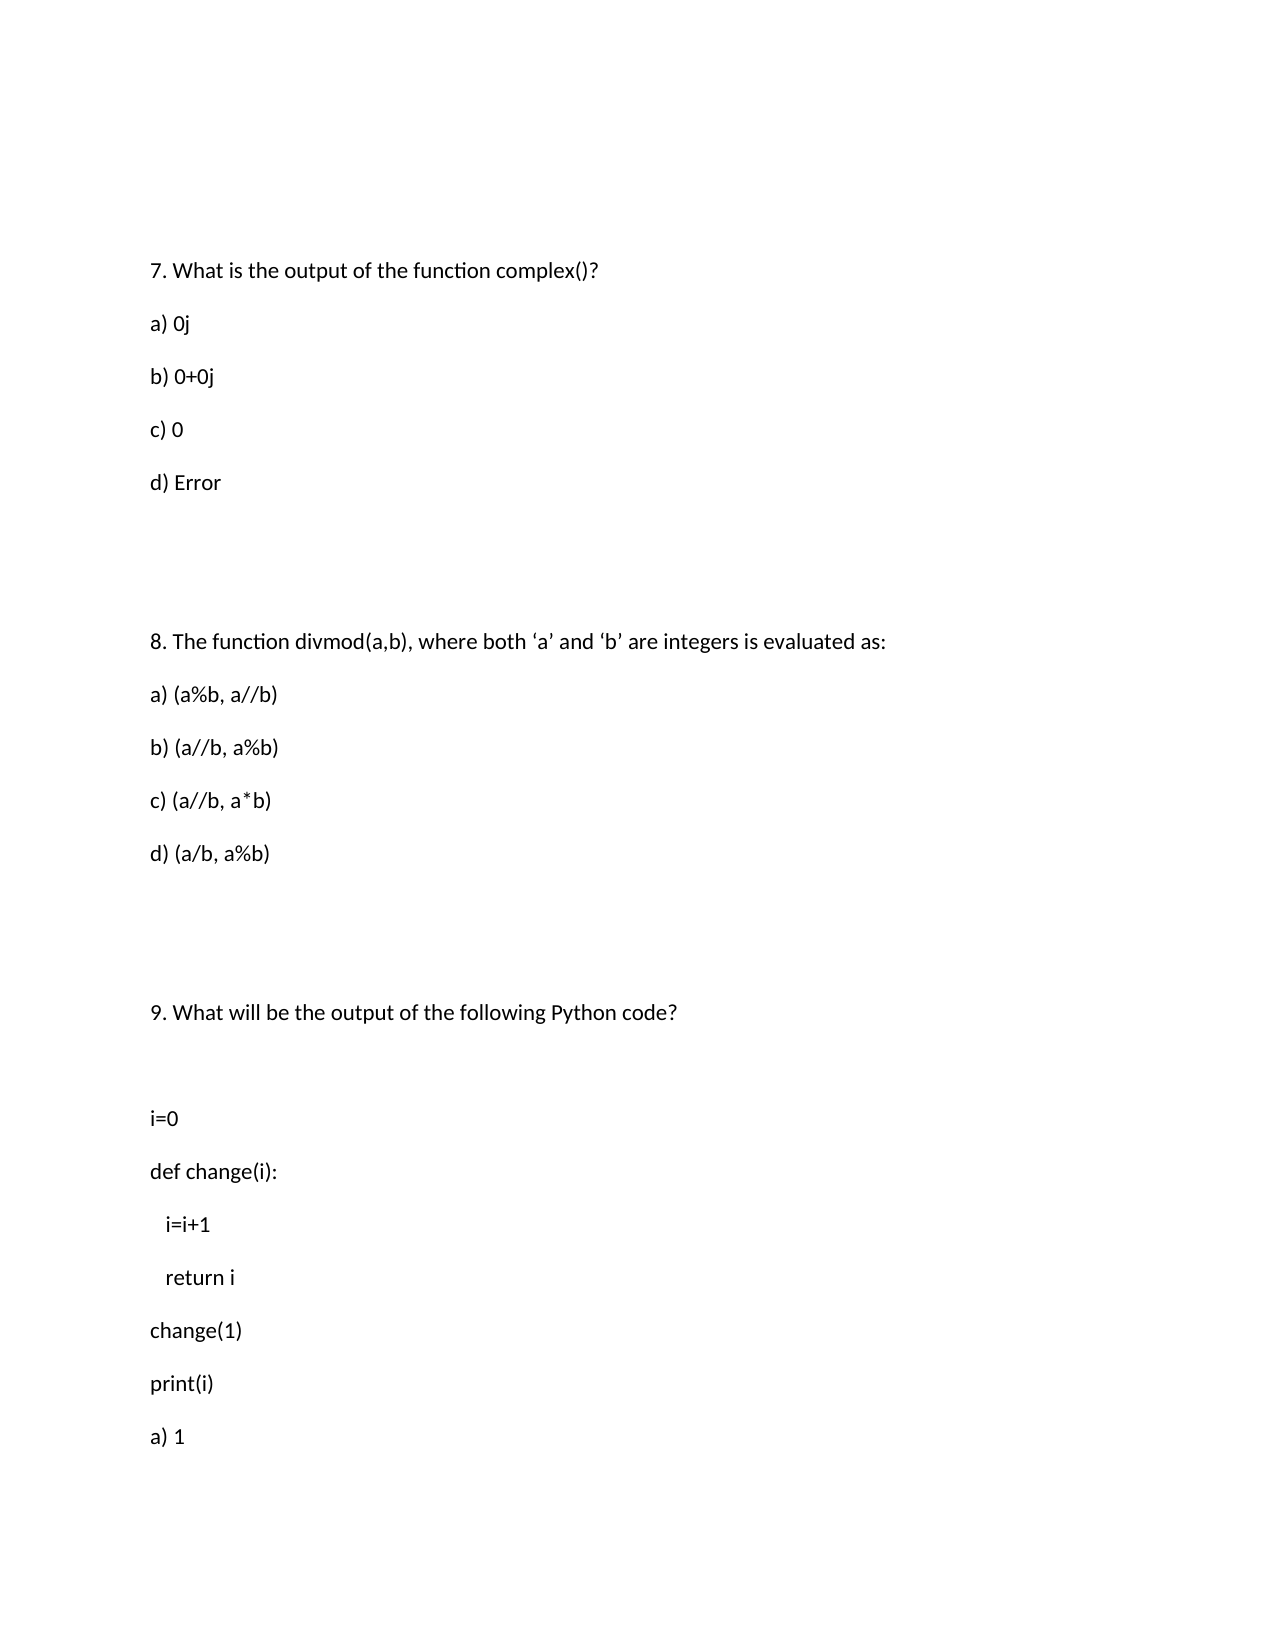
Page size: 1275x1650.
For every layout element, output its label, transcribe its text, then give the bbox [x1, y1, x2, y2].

text d) Error [150, 468, 1125, 496]
text return i [150, 1263, 1125, 1291]
text 7. What is the output of the function complex()? [150, 256, 1125, 284]
text a) 0j [150, 309, 1125, 337]
text d) (a/b, a%b) [150, 839, 1125, 867]
text 9. What will be the output of the following Python code? [150, 998, 1125, 1026]
text change(1) [150, 1316, 1125, 1344]
text print(i) [150, 1369, 1125, 1397]
text c) 0 [150, 415, 1125, 443]
text def change(i): [150, 1157, 1125, 1185]
text i=0 [150, 1104, 1125, 1132]
text c) (a//b, a*b) [150, 786, 1125, 814]
text a) (a%b, a//b) [150, 680, 1125, 708]
text b) (a//b, a%b) [150, 733, 1125, 761]
text i=i+1 [150, 1210, 1125, 1238]
text a) 1 [150, 1422, 1125, 1451]
text 8. The function divmod(a,b), where both ‘a’ and ‘b’ are integers is evaluated as: [150, 627, 1125, 655]
text b) 0+0j [150, 362, 1125, 390]
